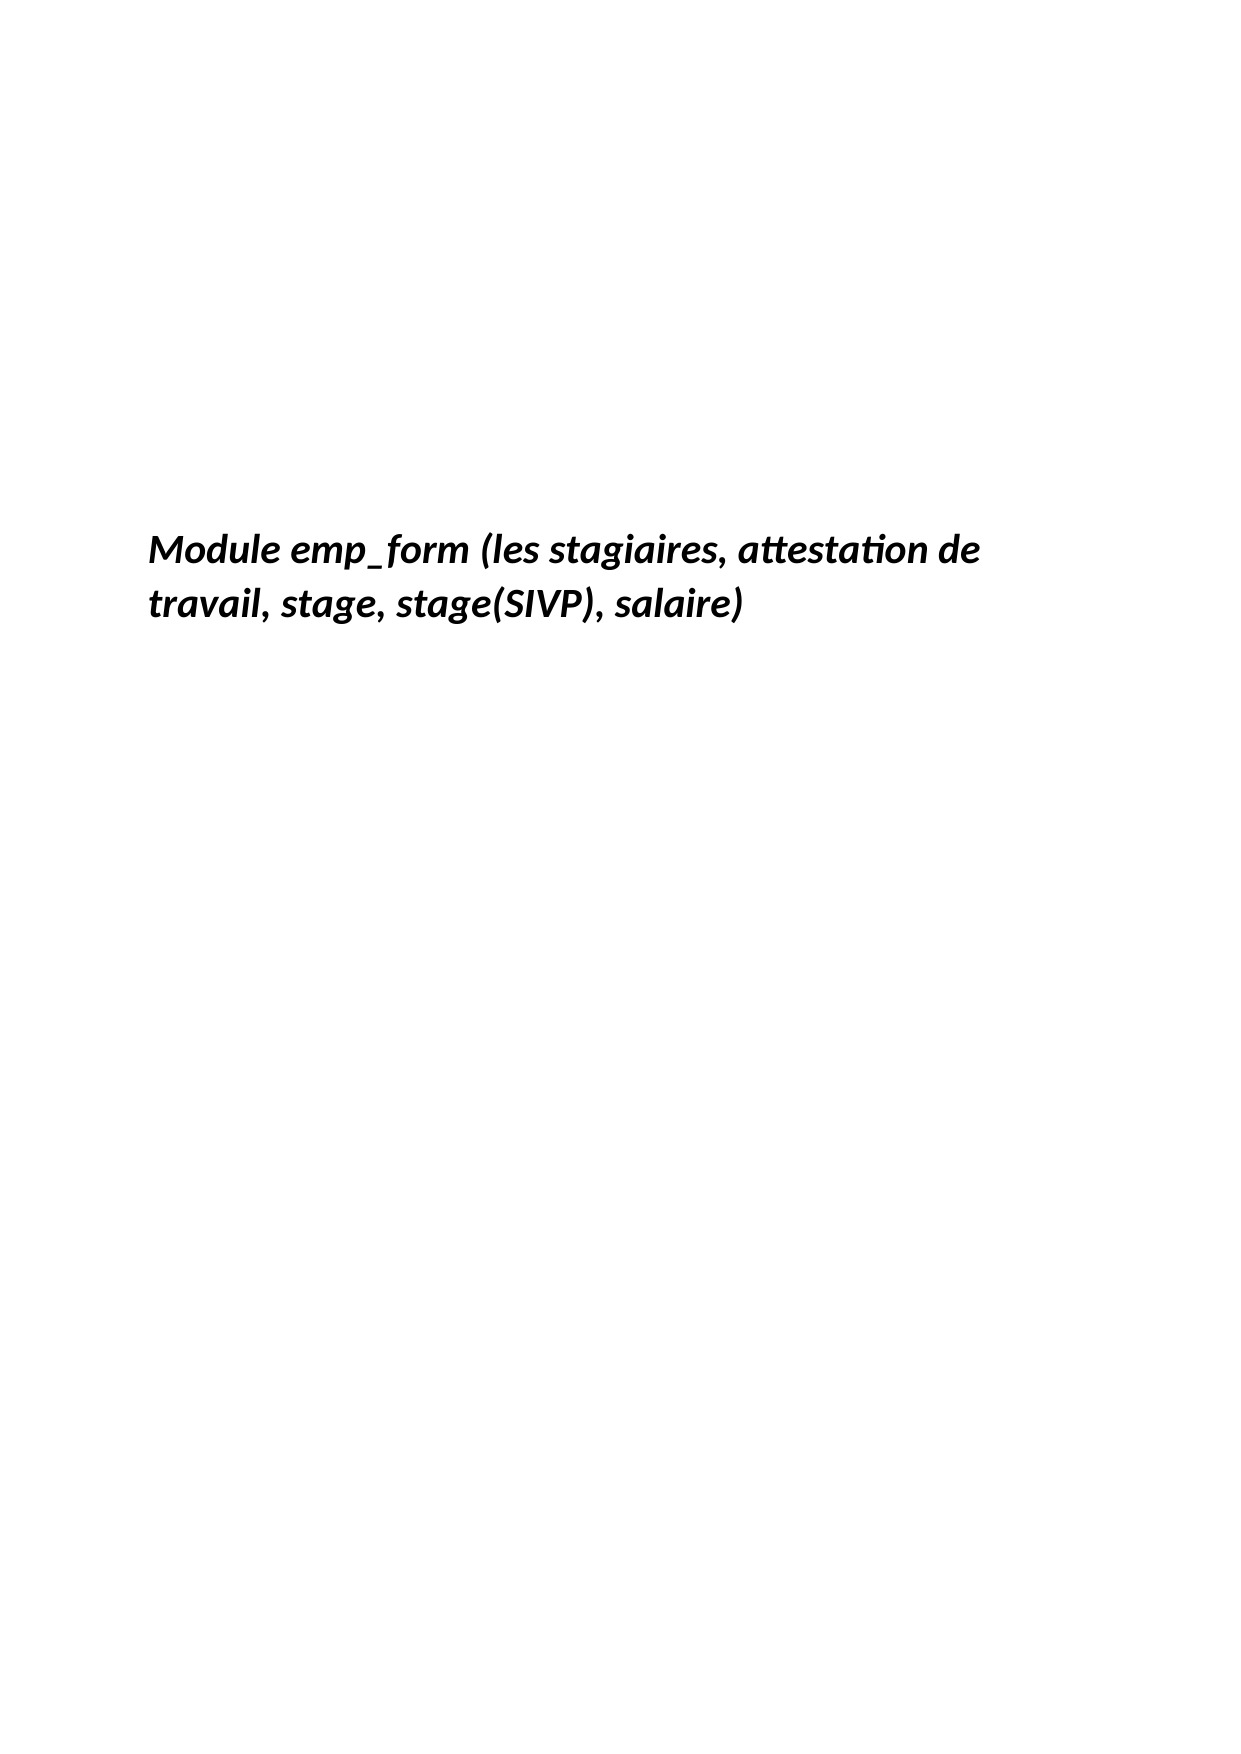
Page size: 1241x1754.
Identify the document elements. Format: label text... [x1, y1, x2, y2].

text Module emp_form (les stagiaires, attestation de travail, stage, stage(SIVP), salaire) [148, 523, 1093, 628]
